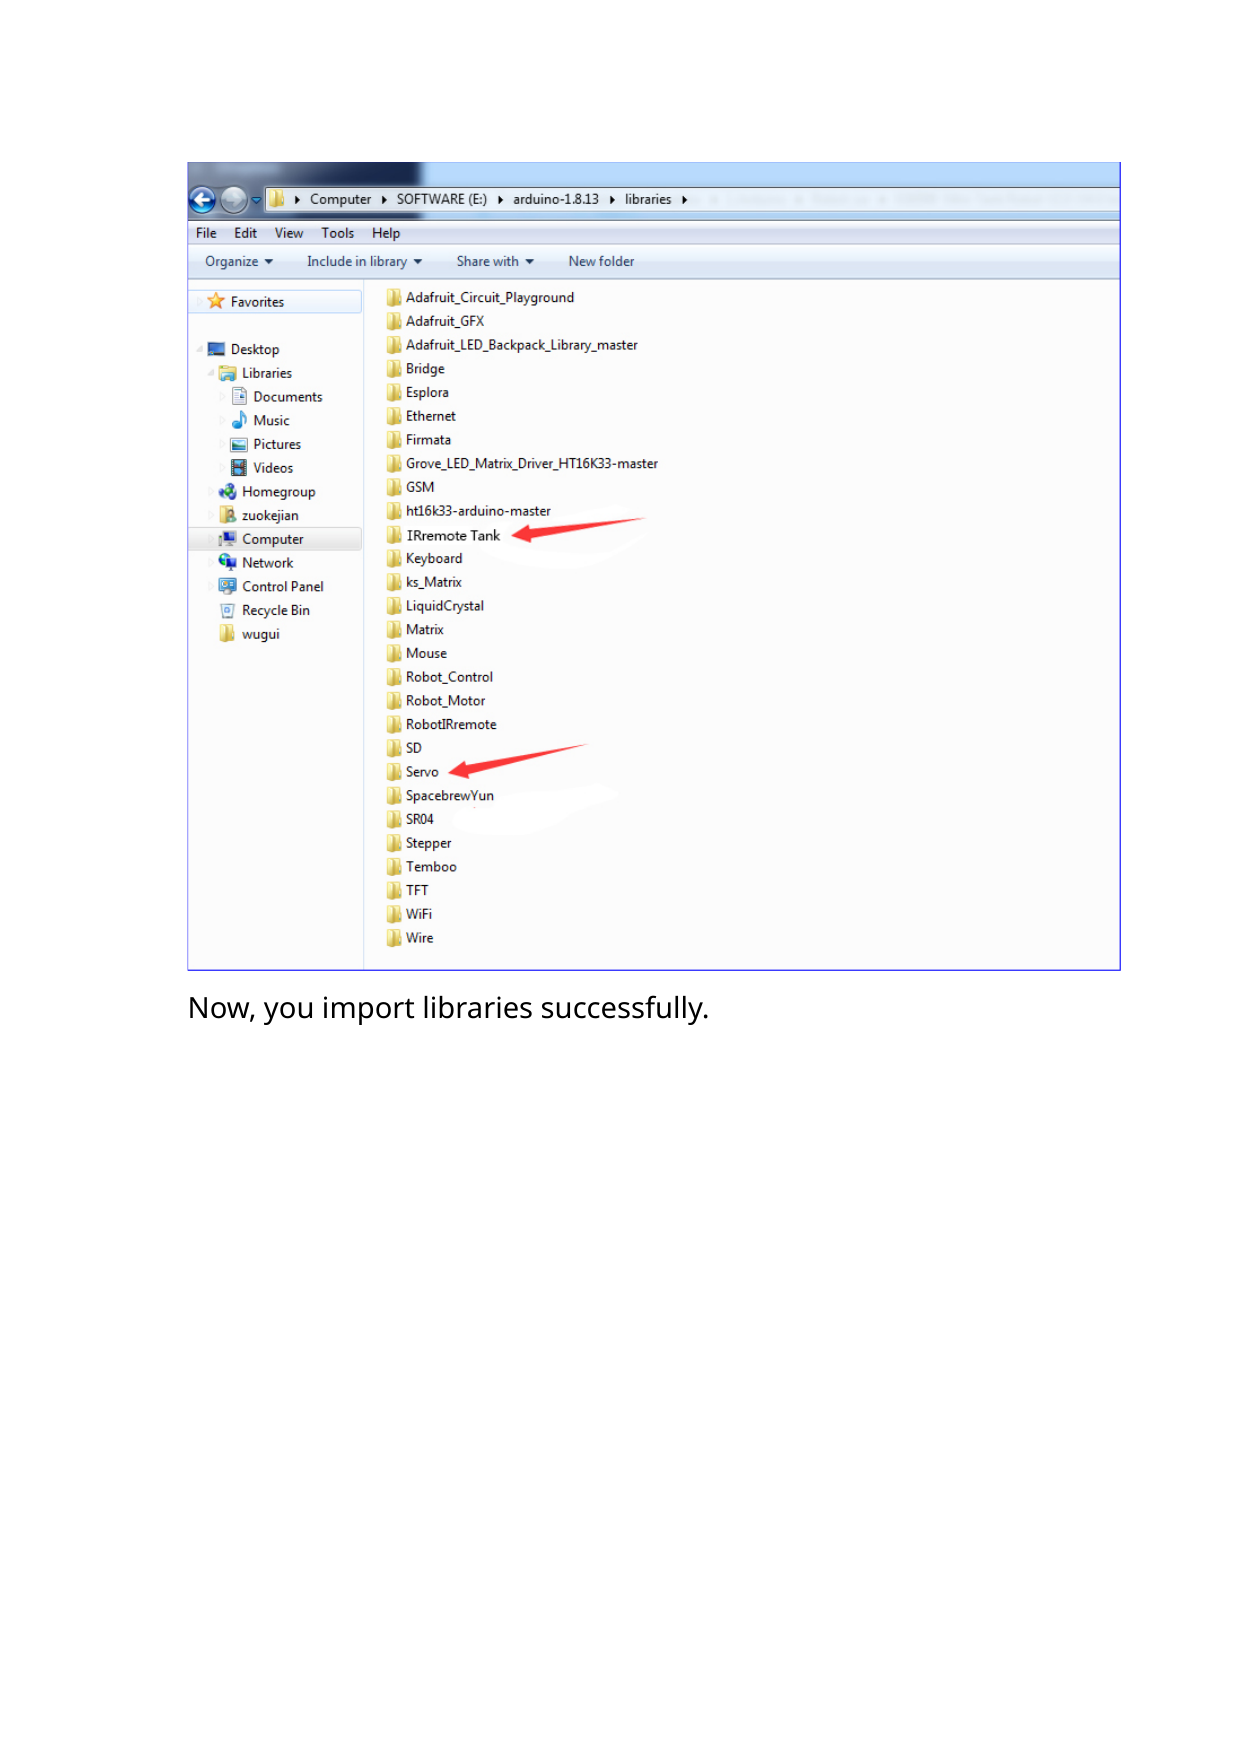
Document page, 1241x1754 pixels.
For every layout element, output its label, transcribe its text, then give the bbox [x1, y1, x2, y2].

picture [187, 162, 1122, 972]
list Now, you import libraries successfully. [187, 974, 1053, 1039]
